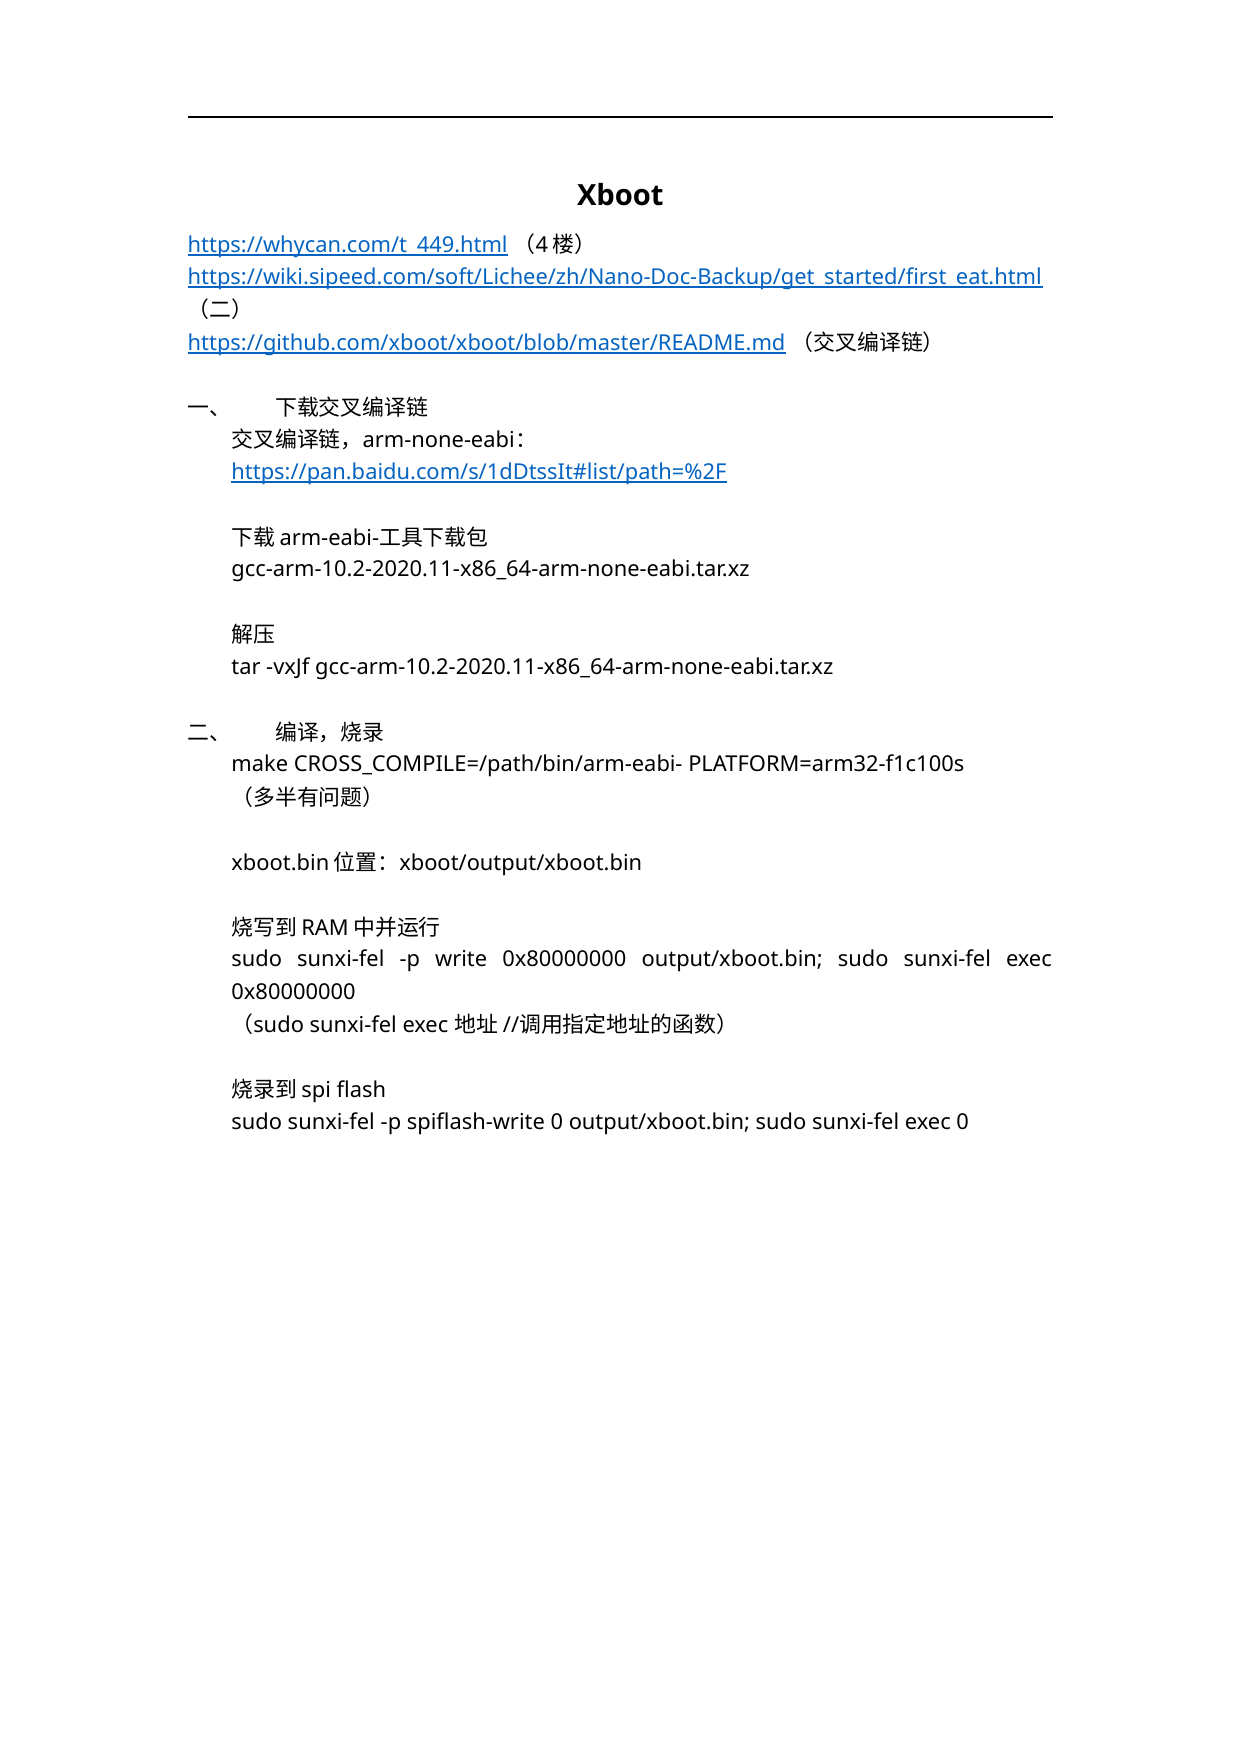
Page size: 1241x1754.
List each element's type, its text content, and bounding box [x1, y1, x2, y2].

text （sudo sunxi-fel exec 地址 //调用指定地址的函数） [231, 1007, 1053, 1039]
list 编译，烧录 [187, 714, 1053, 747]
text make CROSS_COMPILE=/path/bin/arm-eabi- PLATFORM=arm32-f1c100s [231, 747, 1053, 779]
text https://github.com/xboot/xboot/blob/master/README.md （交叉编译链） [187, 324, 1053, 357]
text （多半有问题） [231, 779, 1053, 812]
text 解压 [231, 617, 1053, 649]
text sudo sunxi-fel -p write 0x80000000 output/xboot.bin; sudo sunxi-fel exec 0x80000000 [231, 942, 1053, 1007]
text 下载arm-eabi-工具下载包 [231, 519, 1053, 552]
text 烧录到spi flash [231, 1072, 1053, 1104]
text sudo sunxi-fel -p spiflash-write 0 output/xboot.bin; sudo sunxi-fel exec 0 [231, 1104, 1053, 1137]
text https://wiki.sipeed.com/soft/Lichee/zh/Nano-Doc-Backup/get_started/first_eat.html （二） [187, 259, 1053, 324]
text Xboot [187, 162, 1053, 227]
text https://pan.baidu.com/s/1dDtssIt#list/path=%2F [231, 454, 1053, 487]
text 交叉编译链，arm-none-eabi： [231, 422, 1053, 454]
text 烧写到RAM中并运行 [231, 909, 1053, 942]
list 下载交叉编译链 [187, 389, 1053, 422]
text xboot.bin位置：xboot/output/xboot.bin [231, 844, 1053, 877]
text tar -vxJf gcc-arm-10.2-2020.11-x86_64-arm-none-eabi.tar.xz [231, 649, 1053, 682]
text gcc-arm-10.2-2020.11-x86_64-arm-none-eabi.tar.xz [231, 552, 1053, 584]
text https://whycan.com/t_449.html （4楼） [187, 227, 1053, 259]
